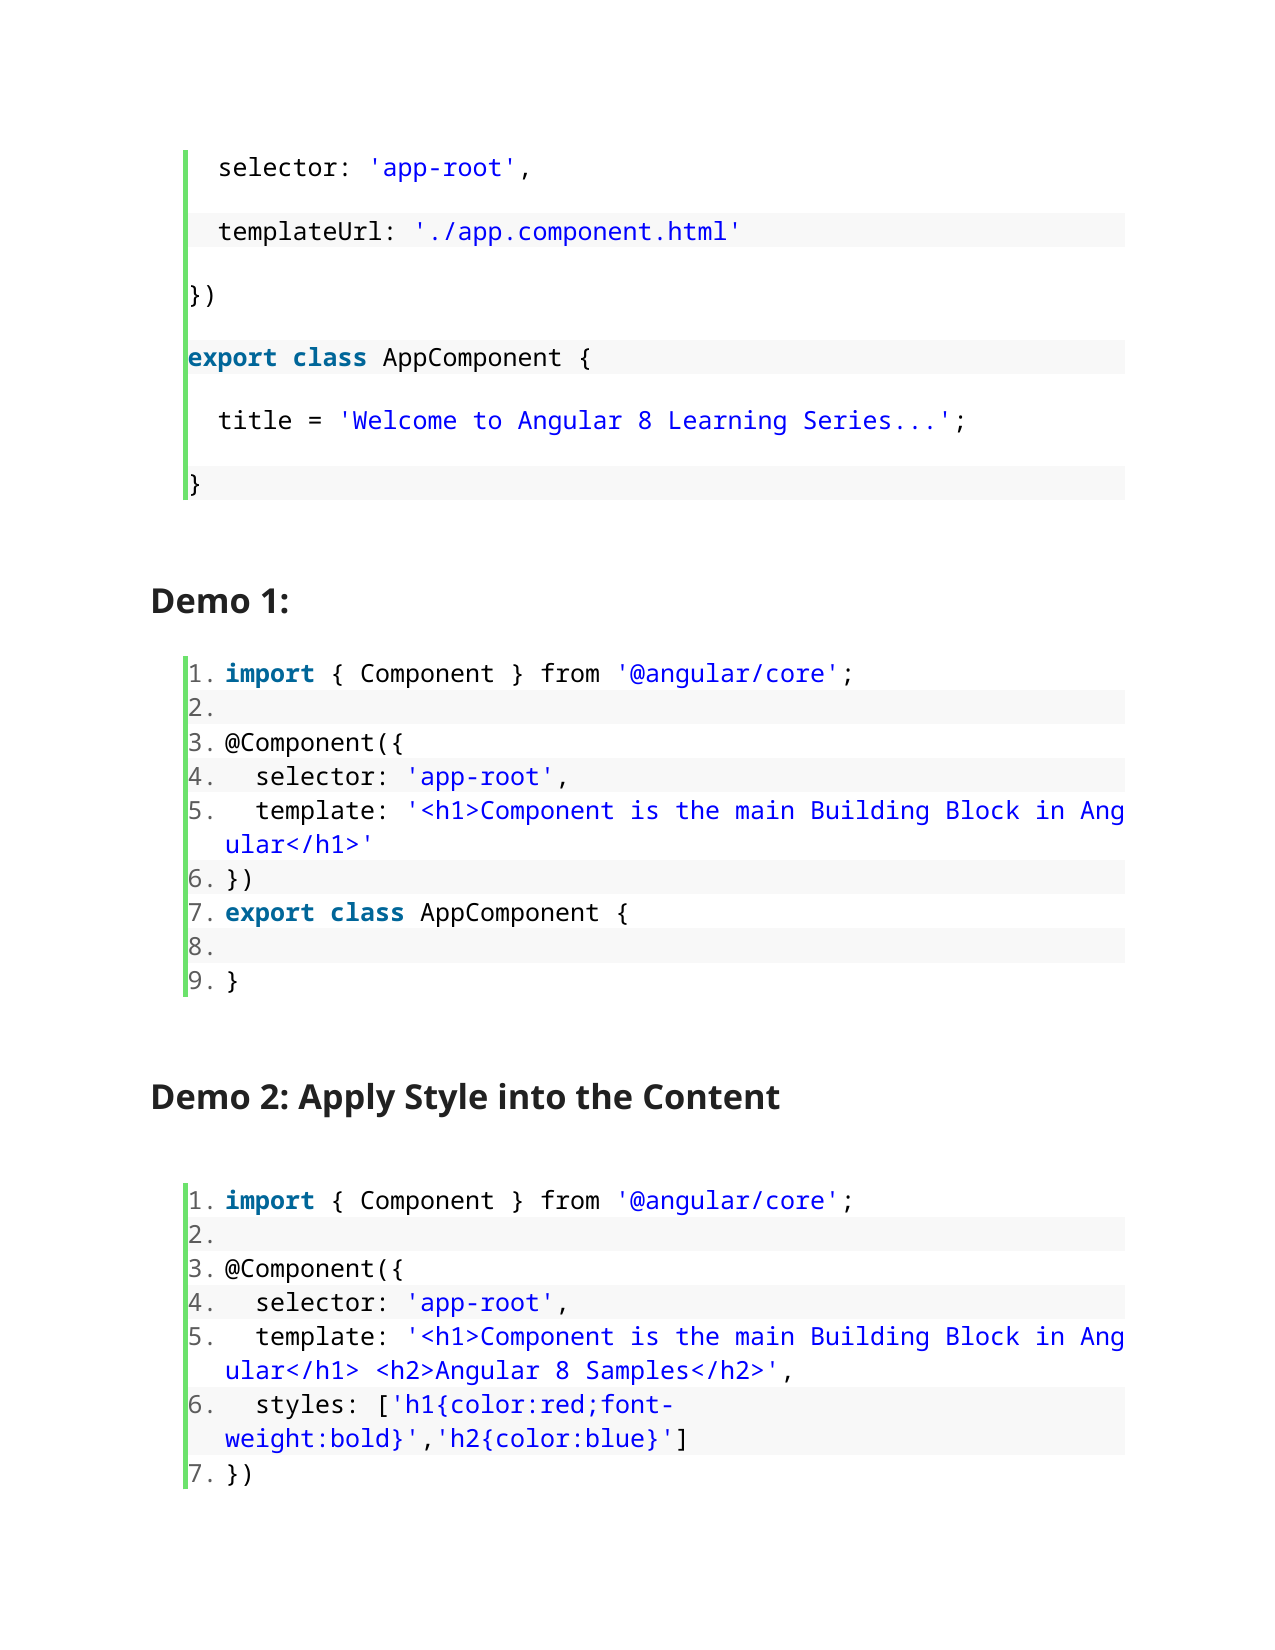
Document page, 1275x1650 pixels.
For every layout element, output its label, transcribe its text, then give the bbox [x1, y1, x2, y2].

text export class AppComponent { [188, 340, 1125, 374]
list import { Component } from '@angular/core'; [188, 1183, 1125, 1217]
subtitle Demo 1: [150, 576, 1125, 623]
list styles: ['h1{color:red;font-weight:bold}','h2{color:blue}'] [188, 1387, 1125, 1455]
list selector: 'app-root', [188, 1285, 1125, 1319]
list } [188, 963, 1125, 997]
text selector: 'app-root', [188, 150, 1125, 184]
list }) [188, 860, 1125, 894]
list @Component({ [188, 724, 1125, 758]
text } [188, 466, 1125, 500]
list selector: 'app-root', [188, 758, 1125, 792]
subtitle Demo 2: Apply Style into the Content [150, 1073, 1125, 1119]
list }) [188, 1455, 1125, 1489]
list template: '<h1>Component is the main Building Block in Angular</h1> <h2>Angular 8 Samples</h2>', [188, 1319, 1125, 1387]
list import { Component } from '@angular/core'; [188, 656, 1125, 690]
list @Component({ [188, 1251, 1125, 1285]
list template: '<h1>Component is the main Building Block in Angular</h1>' [188, 792, 1125, 860]
list export class AppComponent { [188, 894, 1125, 928]
text templateUrl: './app.component.html' [188, 213, 1125, 247]
text }) [188, 276, 1125, 311]
text title = 'Welcome to Angular 8 Learning Series...'; [188, 403, 1125, 437]
